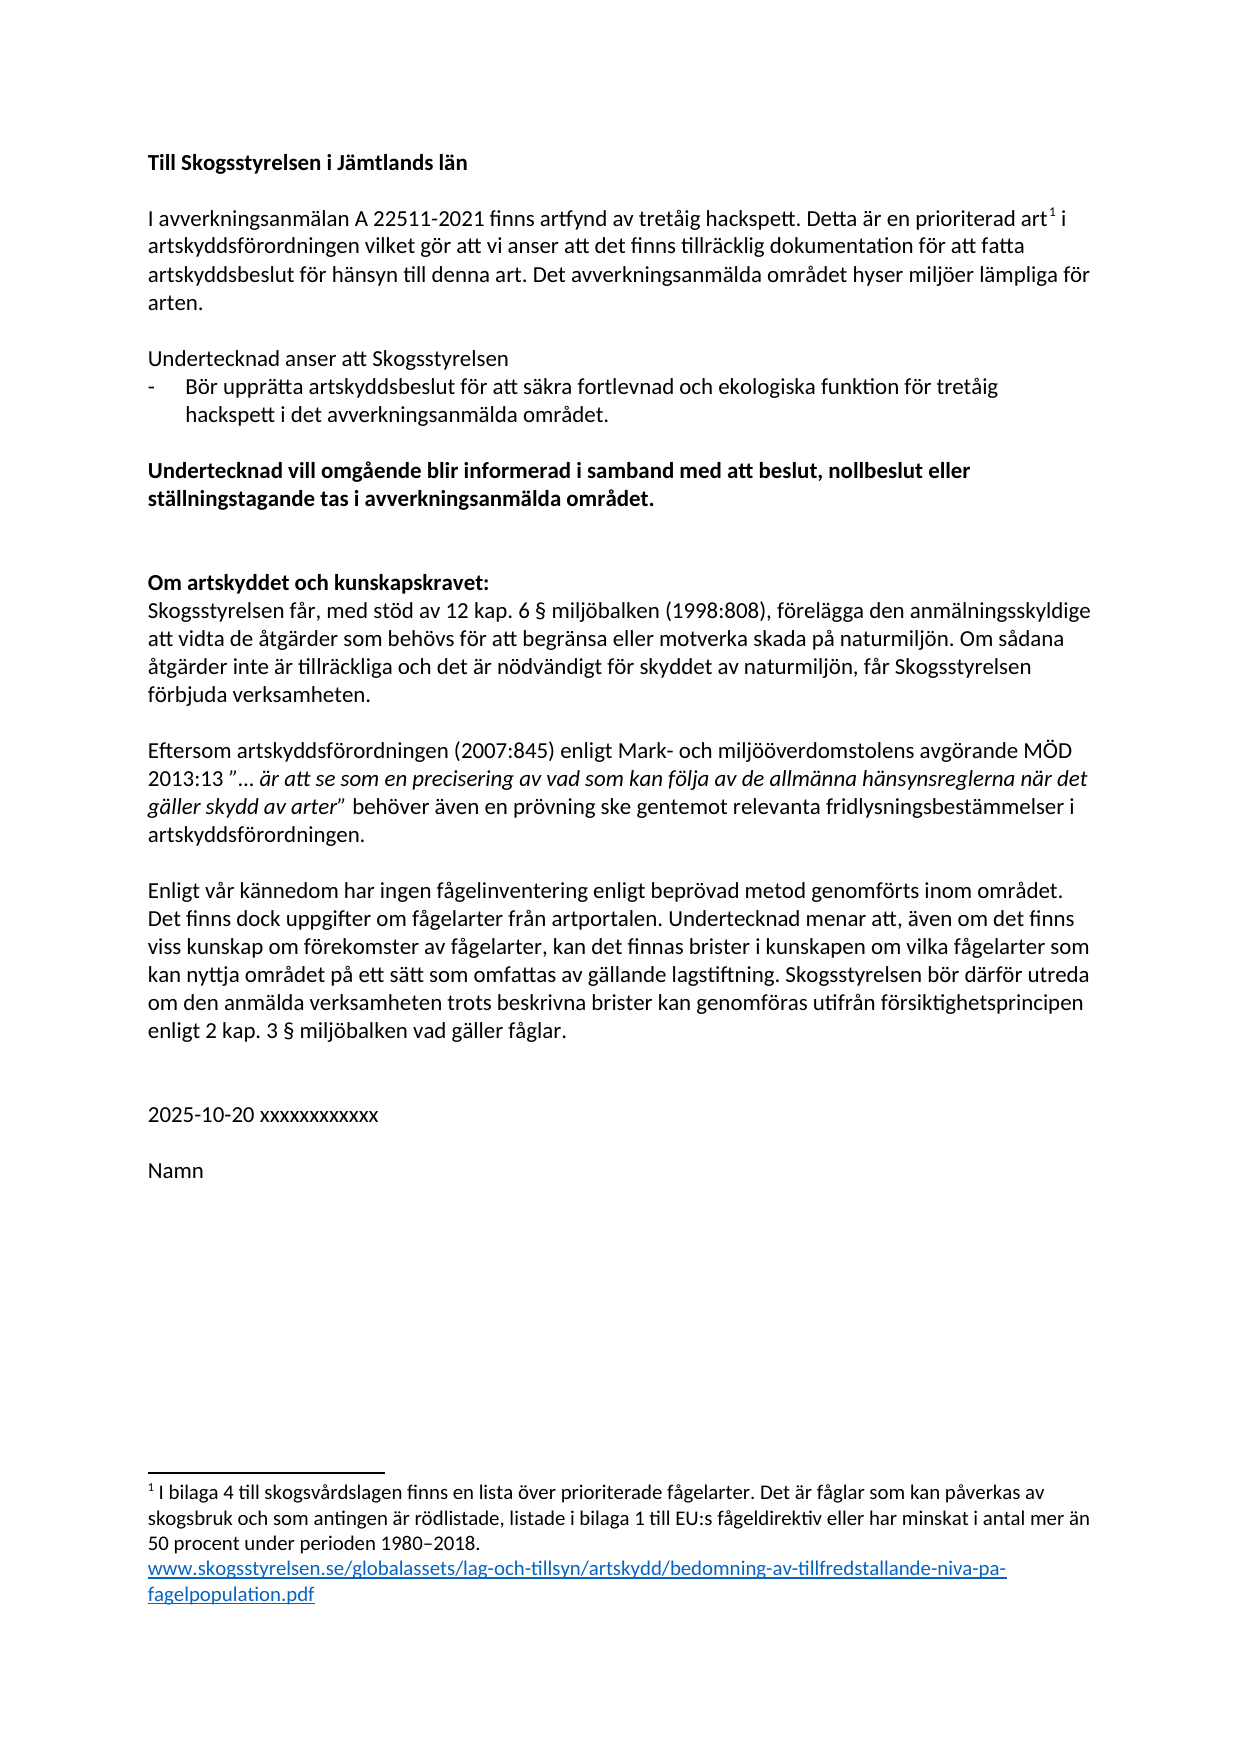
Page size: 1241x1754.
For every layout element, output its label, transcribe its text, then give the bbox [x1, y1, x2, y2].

text Undertecknad vill omgående blir informerad i samband med att beslut, nollbeslut eller ställningstagande tas i avverkningsanmälda området. [148, 456, 1093, 512]
text I avverkningsanmälan A 22511-2021 finns artfynd av tretåig hackspett. Detta är en prioriterad art i artskyddsförordningen vilket gör att vi anser att det finns tillräcklig dokumentation för att fatta artskyddsbeslut för hänsyn till denna art. Det avverkningsanmälda området hyser miljöer lämpliga för arten. [148, 204, 1093, 316]
text Namn [148, 1156, 1093, 1184]
text Enligt vår kännedom har ingen fågelinventering enligt beprövad metod genomförts inom området. Det finns dock uppgifter om fågelarter från artportalen. Undertecknad menar att, även om det finns viss kunskap om förekomster av fågelarter, kan det finnas brister i kunskapen om vilka fågelarter som kan nyttja området på ett sätt som omfattas av gällande lagstiftning. Skogsstyrelsen bör därför utreda om den anmälda verksamheten trots beskrivna brister kan genomföras utifrån försiktighetsprincipen enligt 2 kap. 3 § miljöbalken vad gäller fåglar. [148, 876, 1093, 1044]
text gäller skydd av arter” behöver även en prövning ske gentemot relevanta fridlysningsbestämmelser i artskyddsförordningen. [148, 792, 1093, 848]
list Bör upprätta artskyddsbeslut för att säkra fortlevnad och ekologiska funktion för tretåig hackspett i det avverkningsanmälda området. [148, 372, 1093, 428]
text 2025-10-20 xxxxxxxxxxxx [148, 1100, 1093, 1128]
text Undertecknad anser att Skogsstyrelsen [148, 344, 1093, 372]
text Om artskyddet och kunskapskravet: [148, 568, 1093, 596]
text Till Skogsstyrelsen i Jämtlands län [148, 148, 1093, 176]
text Eftersom artskyddsförordningen (2007:845) enligt Mark- och miljööverdomstolens avgörande MÖD 2013:13 ”… är att se som en precisering av vad som kan följa av de allmänna hänsynsreglerna när det [148, 736, 1093, 792]
text Skogsstyrelsen får, med stöd av 12 kap. 6 § miljöbalken (1998:808), förelägga den anmälningsskyldige att vidta de åtgärder som behövs för att begränsa eller motverka skada på naturmiljön. Om sådana åtgärder inte är tillräckliga och det är nödvändigt för skyddet av naturmiljön, får Skogsstyrelsen förbjuda verksamheten. [148, 596, 1093, 708]
